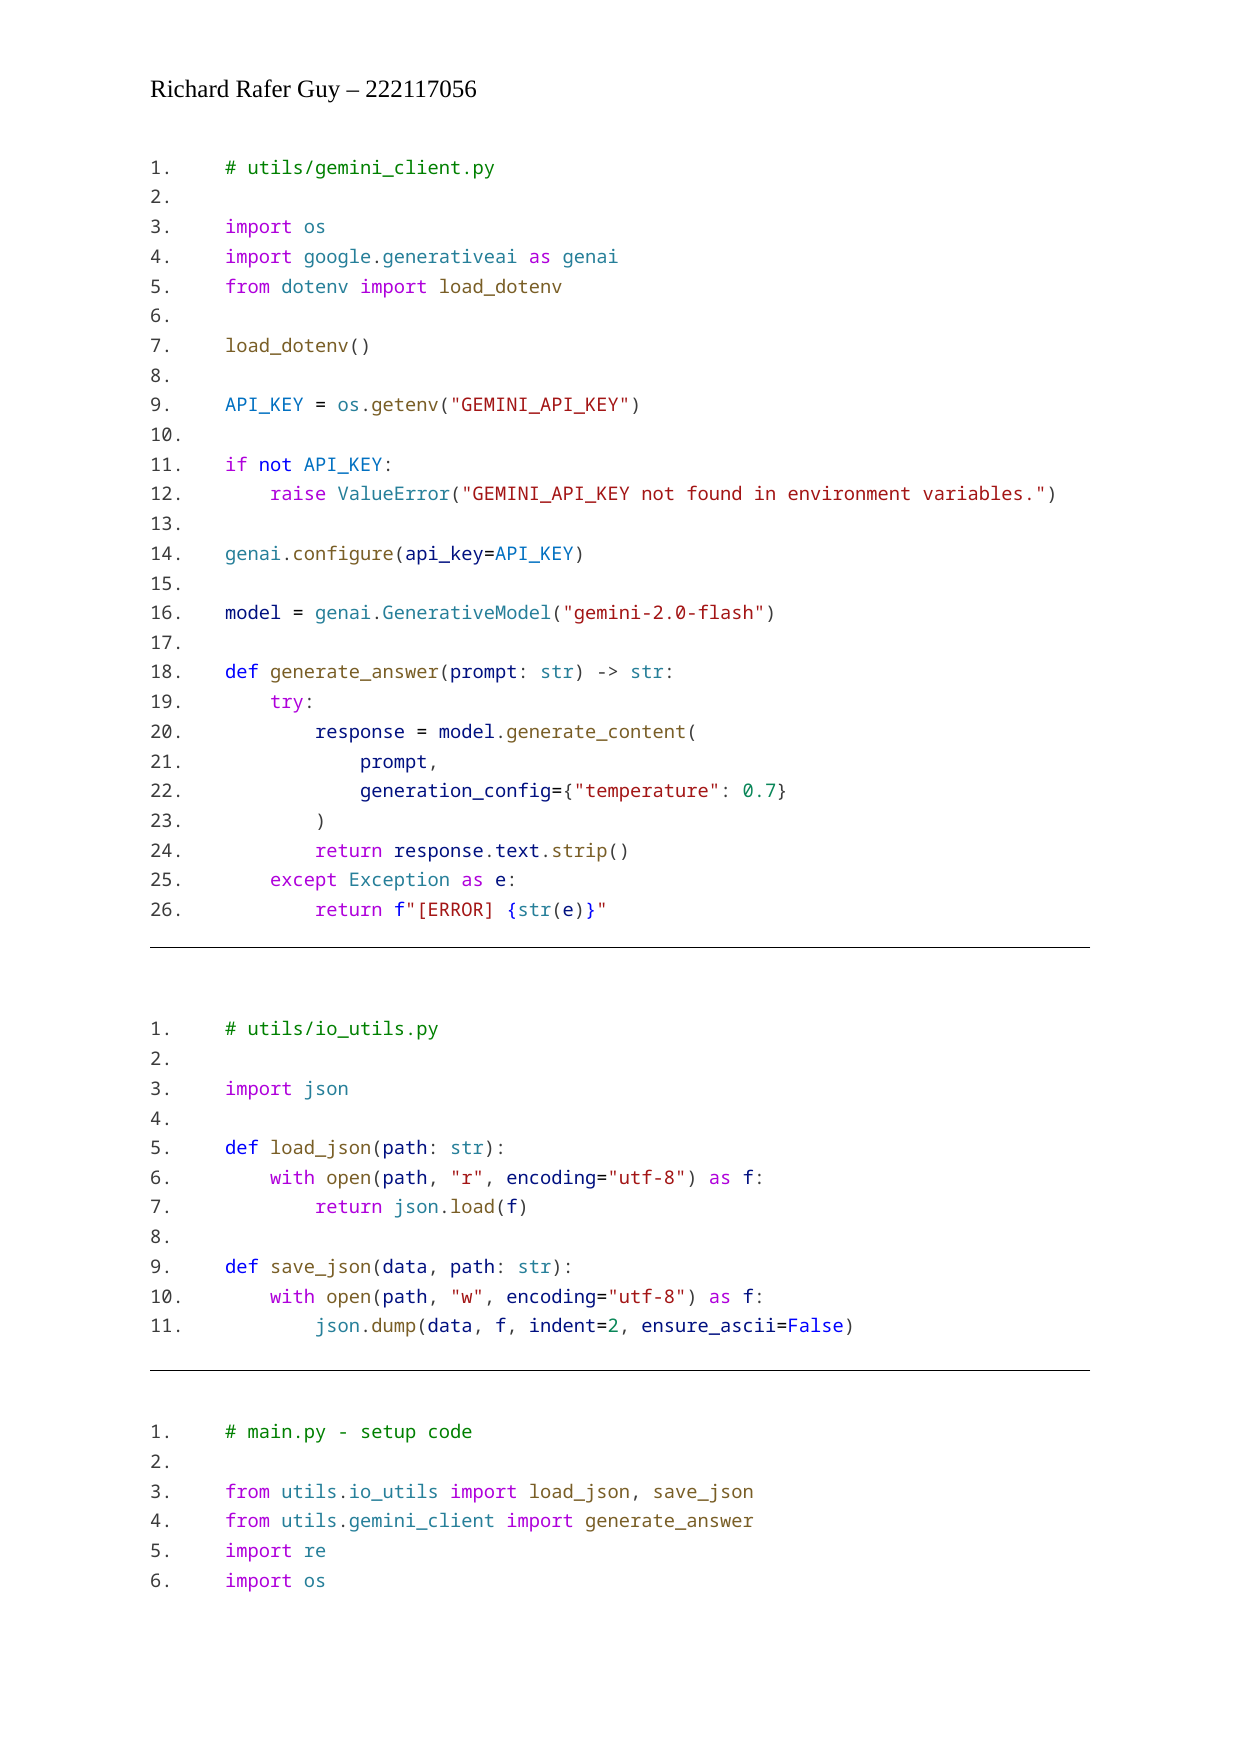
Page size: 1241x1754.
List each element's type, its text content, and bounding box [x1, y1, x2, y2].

list try: [150, 684, 1090, 714]
list import os [150, 209, 1090, 239]
list genai.configure(api_key=API_KEY) [150, 536, 1090, 566]
list import re [150, 1533, 1090, 1563]
list import os [150, 1563, 1090, 1593]
list from utils.gemini_client import generate_answer [150, 1503, 1090, 1533]
list model = genai.GenerativeModel("gemini-2.0-flash") [150, 595, 1090, 625]
list raise ValueError("GEMINI_API_KEY not found in environment variables.") [150, 477, 1090, 506]
list def generate_answer(prompt: str) -> str: [150, 655, 1090, 684]
list with open(path, "r", encoding="utf-8") as f: [150, 1160, 1090, 1190]
list generation_config={"temperature": 0.7} [150, 773, 1090, 803]
list if not API_KEY: [150, 447, 1090, 477]
list API_KEY = os.getenv("GEMINI_API_KEY") [150, 387, 1090, 417]
list except Exception as e: [150, 862, 1090, 892]
list # utils/gemini_client.py [150, 150, 1090, 180]
list json.dump(data, f, indent=2, ensure_ascii=False) [150, 1308, 1090, 1338]
list def load_json(path: str): [150, 1130, 1090, 1160]
list import google.generativeai as genai [150, 239, 1090, 269]
list return json.load(f) [150, 1190, 1090, 1219]
list # utils/io_utils.py [150, 1012, 1090, 1041]
list # main.py - setup code [150, 1414, 1090, 1444]
list def save_json(data, path: str): [150, 1249, 1090, 1279]
list with open(path, "w", encoding="utf-8") as f: [150, 1279, 1090, 1308]
list response = model.generate_content( [150, 714, 1090, 744]
list from dotenv import load_dotenv [150, 269, 1090, 298]
list ) [150, 803, 1090, 833]
list return f"[ERROR] {str(e)}" [150, 892, 1090, 922]
list from utils.io_utils import load_json, save_json [150, 1474, 1090, 1503]
list load_dotenv() [150, 328, 1090, 358]
list import json [150, 1071, 1090, 1101]
list return response.text.strip() [150, 833, 1090, 862]
list prompt, [150, 744, 1090, 773]
